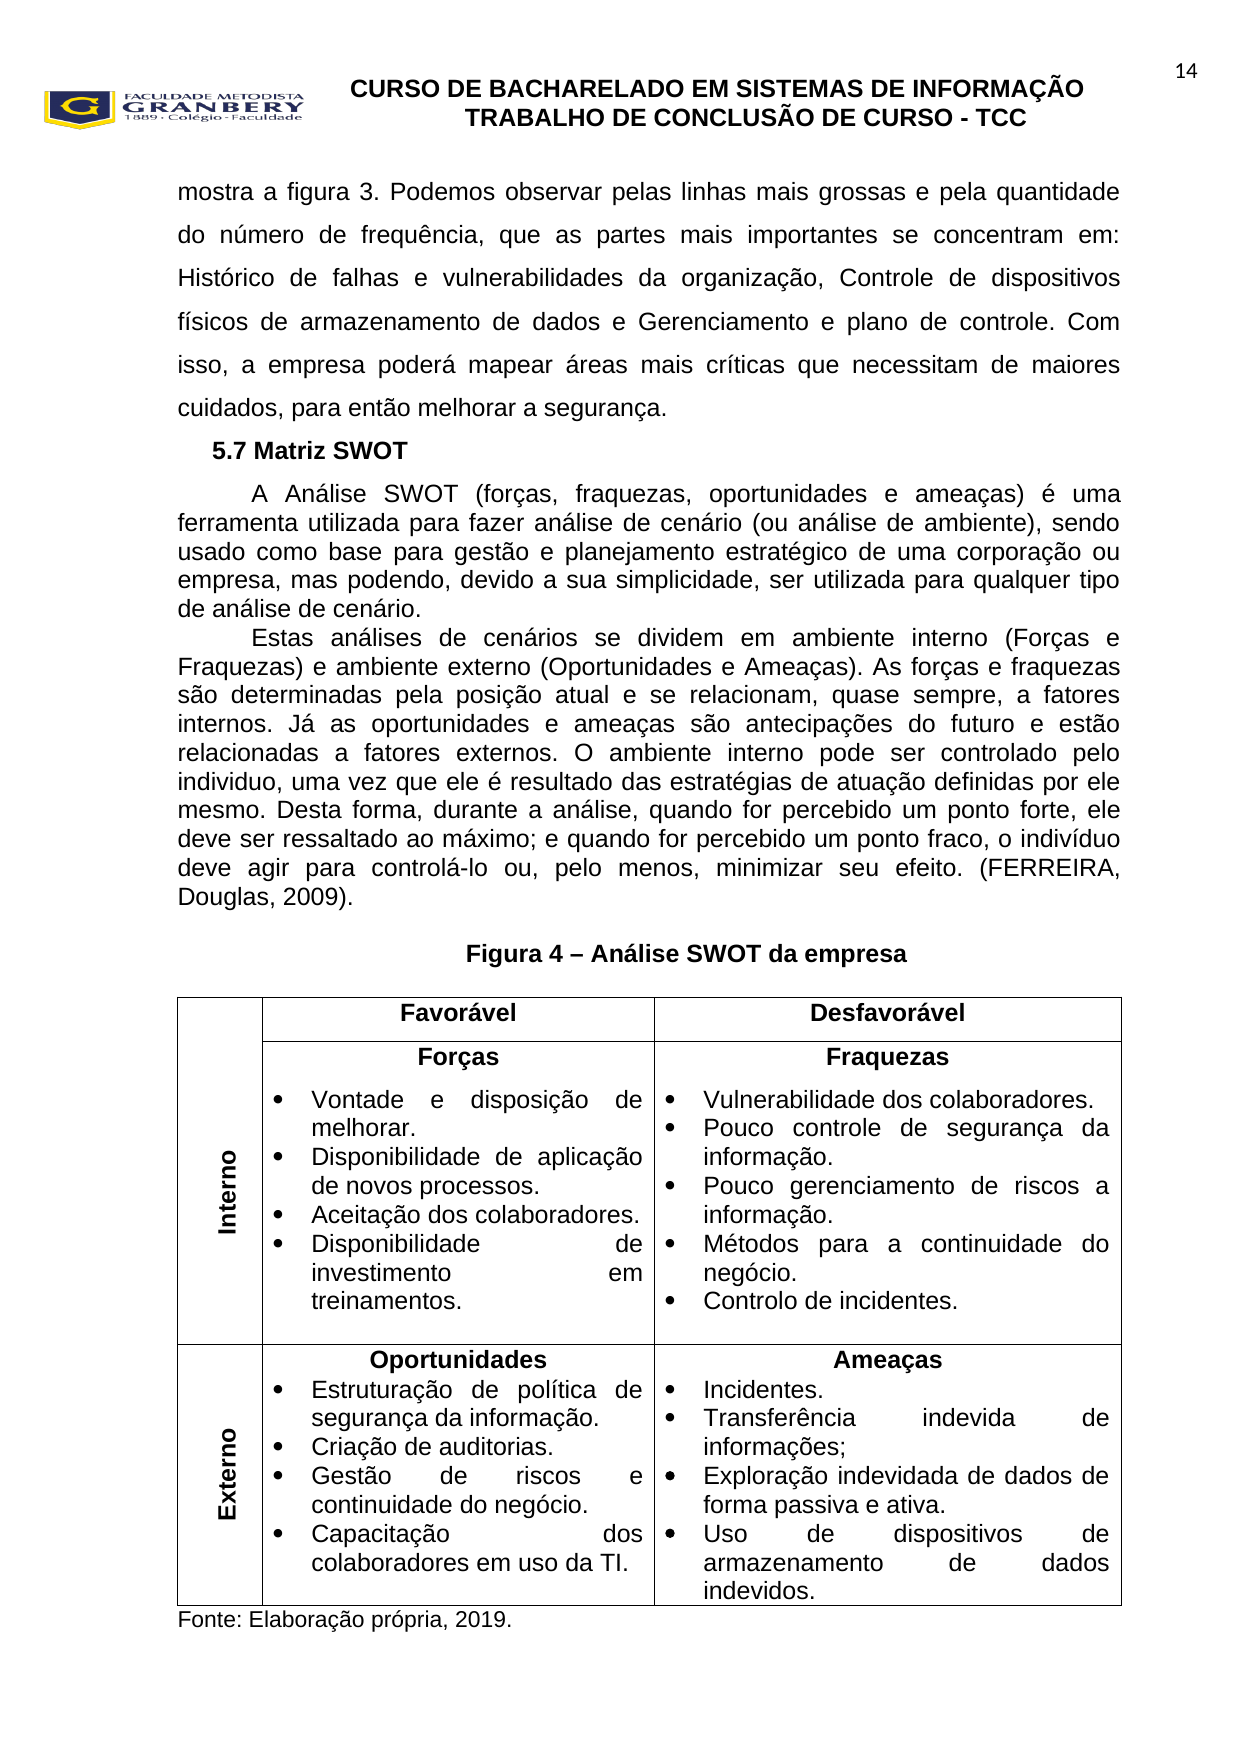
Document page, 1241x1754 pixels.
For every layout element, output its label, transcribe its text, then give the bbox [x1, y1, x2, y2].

table_cell Vulnerabilidade dos colaboradores. Pouco controle de segurança da informação. Pouco gerenciamento de riscos a informação. Métodos para a continuidade do negócio. Controlo de incidentes. [655, 1084, 1121, 1344]
picture [42, 64, 305, 143]
table_cell Fraquezas [655, 1042, 1121, 1083]
table_cell Oportunidades [263, 1345, 654, 1373]
table_cell Incidentes. Transferência indevida de informações; Exploração indevidada de dados de forma passiva e ativa. Uso de dispositivos de armazenamento de dados indevidos. [655, 1374, 1121, 1605]
table_cell Vontade e disposição de melhorar. Disponibilidade de aplicação de novos processos. Aceitação dos colaboradores. Disponibilidade de investimento em treinamentos. [263, 1084, 654, 1344]
text Figura 4 – Análise SWOT da empresa [177, 939, 1122, 968]
text A Análise SWOT (forças, fraquezas, oportunidades e ameaças) é uma ferramenta utilizada para fazer análise de cenário (ou análise de ambiente), sendo usado como base para gestão e planejamento estratégico de uma corporação ou empresa, mas podendo, devido a sua simplicidade, ser utilizada para qualquer tipo de análise de cenário. [177, 479, 1122, 623]
table_cell Estruturação de política de segurança da informação. Criação de auditorias. Gestão de riscos e continuidade do negócio. Capacitação dos colaboradores em uso da TI. [263, 1374, 654, 1605]
text 5.7 Matriz SWOT [177, 436, 1122, 465]
text Fonte: Elaboração própria, 2019. [177, 1606, 1122, 1632]
table_header Favorável [263, 998, 654, 1041]
table_cell Ameaças [655, 1345, 1121, 1373]
table_cell Externo [178, 1345, 262, 1605]
table_cell Forças [263, 1042, 654, 1083]
table_cell Interno [178, 1041, 262, 1344]
text Estas análises de cenários se dividem em ambiente interno (Forças e Fraquezas) e ambiente externo (Oportunidades e Ameaças). As forças e fraquezas são determinadas pela posição atual e se relacionam, quase sempre, a fatores internos. Já as oportunidades e ameaças são antecipações do futuro e estão relacionadas a fatores externos. O ambiente interno pode ser controlado pelo individuo, uma vez que ele é resultado das estratégias de atuação definidas por ele mesmo. Desta forma, durante a análise, quando for percebido um ponto forte, ele deve ser ressaltado ao máximo; e quando for percebido um ponto fraco, o indivíduo deve agir para controlá-lo ou, pelo menos, minimizar seu efeito. (FERREIRA, Douglas, 2009). [177, 623, 1122, 910]
table_header [178, 998, 262, 1041]
table_header Desfavorável [655, 998, 1121, 1041]
